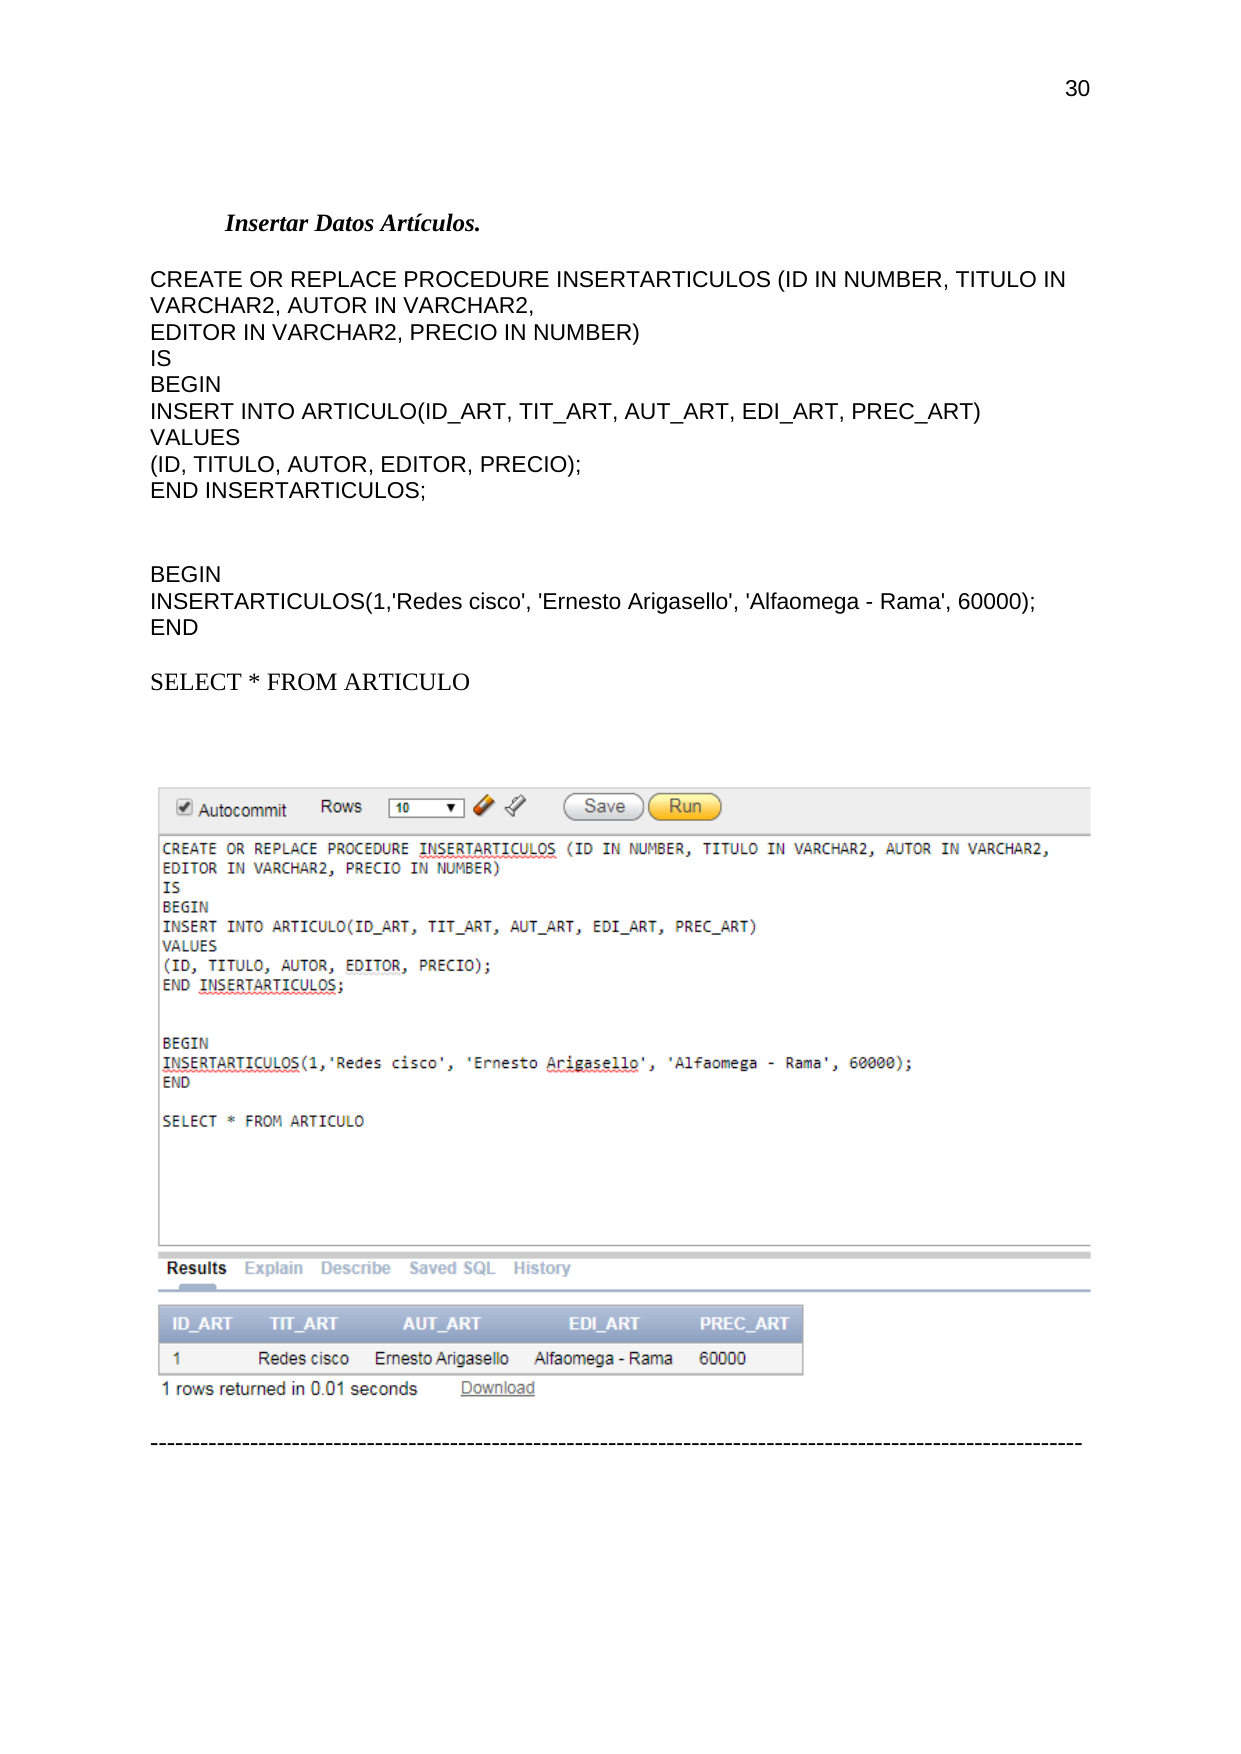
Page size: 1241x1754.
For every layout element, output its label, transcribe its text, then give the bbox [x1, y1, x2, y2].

text END INSERTARTICULOS; [150, 477, 1090, 503]
text END [150, 614, 1090, 640]
text SELECT * FROM ARTICULO [150, 667, 1090, 695]
text VALUES [150, 424, 1090, 451]
text BEGIN [150, 371, 1090, 398]
text INSERTARTICULOS(1,'Redes cisco', 'Ernesto Arigasello', 'Alfaomega - Rama', 60000); [150, 588, 1090, 614]
text BEGIN [150, 561, 1090, 588]
text IS [150, 345, 1090, 371]
text EDITOR IN VARCHAR2, PRECIO IN NUMBER) [150, 319, 1090, 345]
text (ID, TITULO, AUTOR, EDITOR, PRECIO); [150, 451, 1090, 477]
picture [150, 782, 1091, 1423]
text INSERT INTO ARTICULO(ID_ART, TIT_ART, AUT_ART, EDI_ART, PREC_ART) [150, 398, 1090, 424]
text CREATE OR REPLACE PROCEDURE INSERTARTICULOS (ID IN NUMBER, TITULO IN VARCHAR2, AUTOR IN VARCHAR2, [150, 266, 1090, 319]
text Insertar Datos Artículos. [150, 208, 1090, 237]
text ---------------------------------------------------------------------------------------------------------------- [150, 1423, 1090, 1455]
